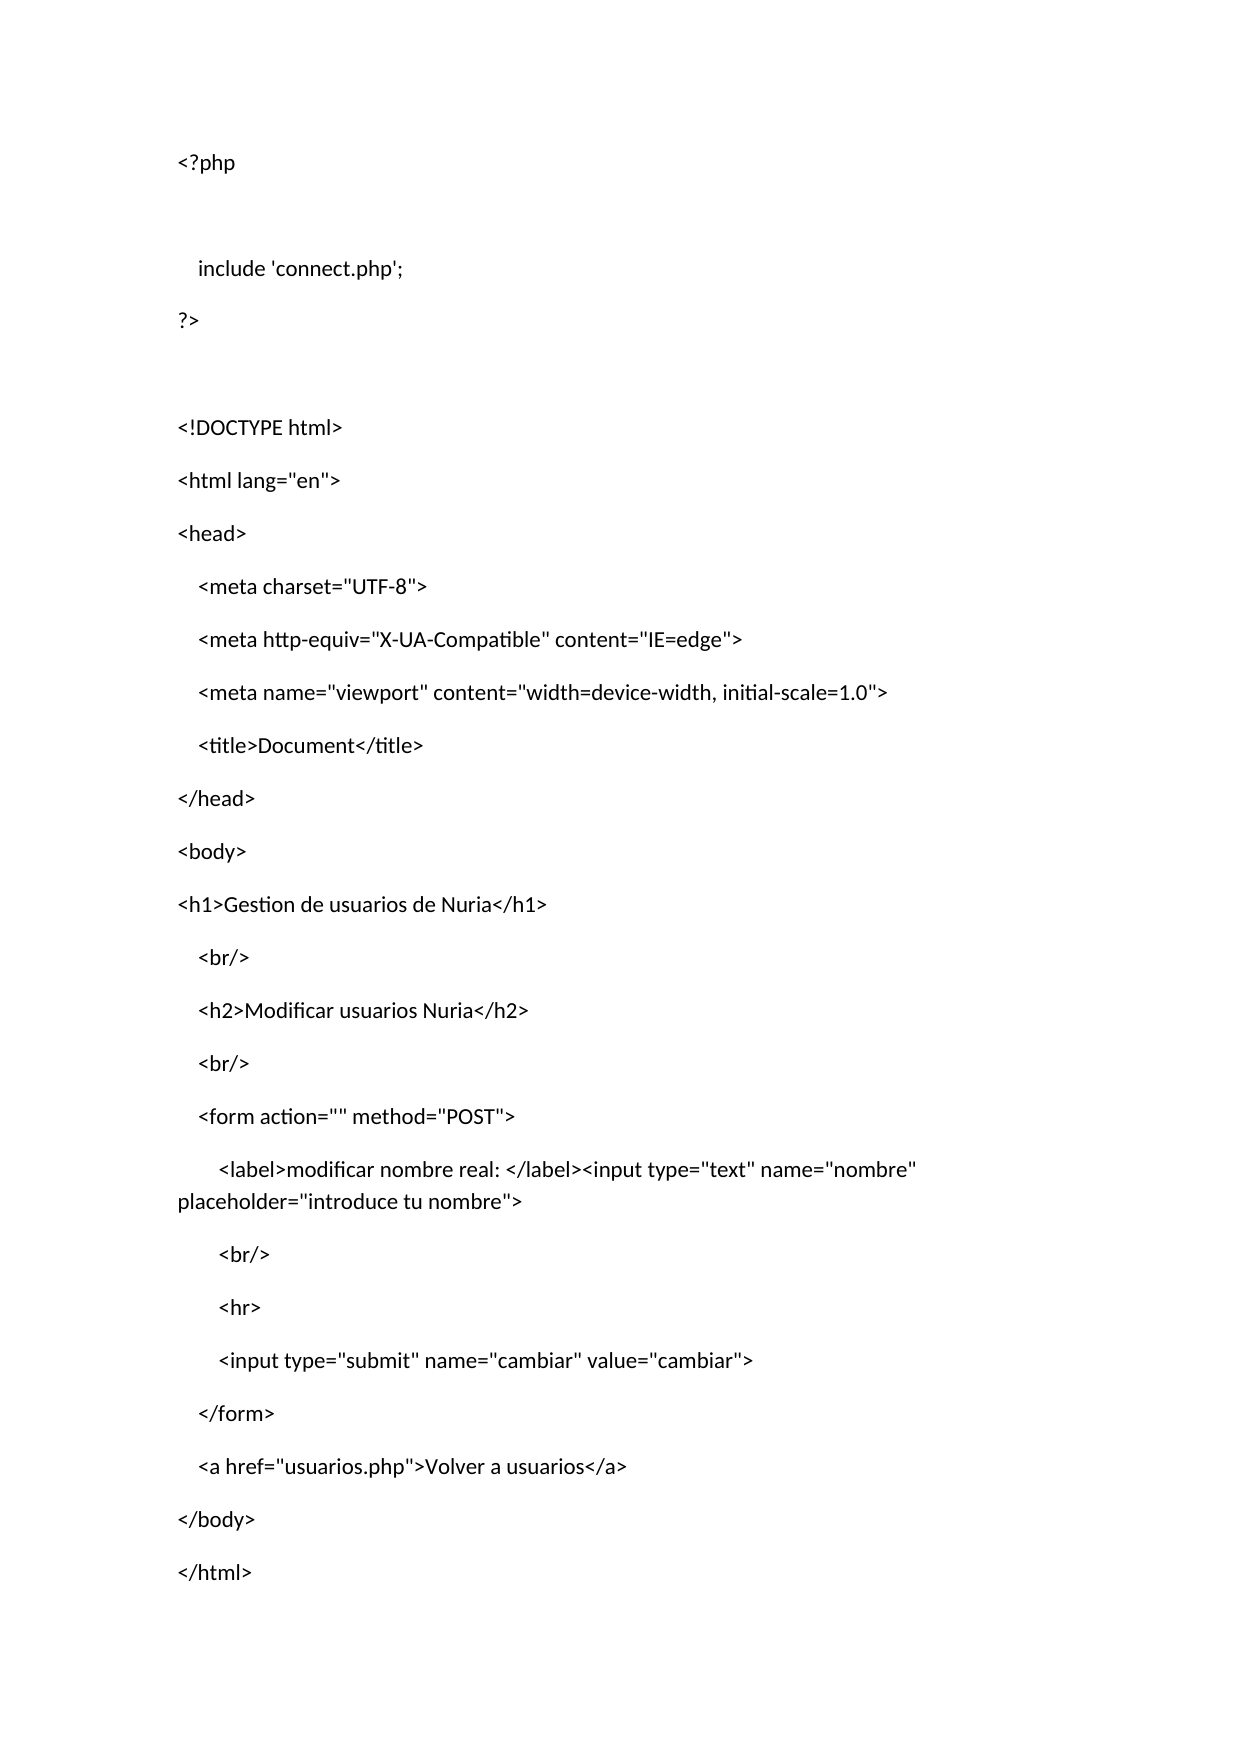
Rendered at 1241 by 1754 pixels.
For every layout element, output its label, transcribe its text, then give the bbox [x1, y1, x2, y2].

text <br/> [177, 1049, 1063, 1077]
text <a href="usuarios.php">Volver a usuarios</a> [177, 1452, 1063, 1480]
text include 'connect.php'; [177, 254, 1063, 282]
text <meta name="viewport" content="width=device-width, initial-scale=1.0"> [177, 678, 1063, 706]
text <form action="" method="POST"> [177, 1102, 1063, 1130]
text <title>Document</title> [177, 731, 1063, 759]
text <hr> [177, 1293, 1063, 1321]
text <input type="submit" name="cambiar" value="cambiar"> [177, 1346, 1063, 1374]
text </form> [177, 1399, 1063, 1427]
text <body> [177, 837, 1063, 865]
text </html> [177, 1558, 1063, 1586]
text <h2>Modificar usuarios Nuria</h2> [177, 996, 1063, 1024]
text ?> [177, 307, 1063, 335]
text <h1>Gestion de usuarios de Nuria</h1> [177, 890, 1063, 918]
text </body> [177, 1505, 1063, 1533]
text </head> [177, 784, 1063, 812]
text <!DOCTYPE html> [177, 413, 1063, 441]
text <?php [177, 148, 1063, 176]
text <html lang="en"> [177, 466, 1063, 494]
text <br/> [177, 1240, 1063, 1268]
text <br/> [177, 943, 1063, 971]
text <meta charset="UTF-8"> [177, 572, 1063, 600]
text <head> [177, 519, 1063, 547]
text <meta http-equiv="X-UA-Compatible" content="IE=edge"> [177, 625, 1063, 653]
text <label>modificar nombre real: </label><input type="text" name="nombre" placeholder="introduce tu nombre"> [177, 1155, 1063, 1215]
